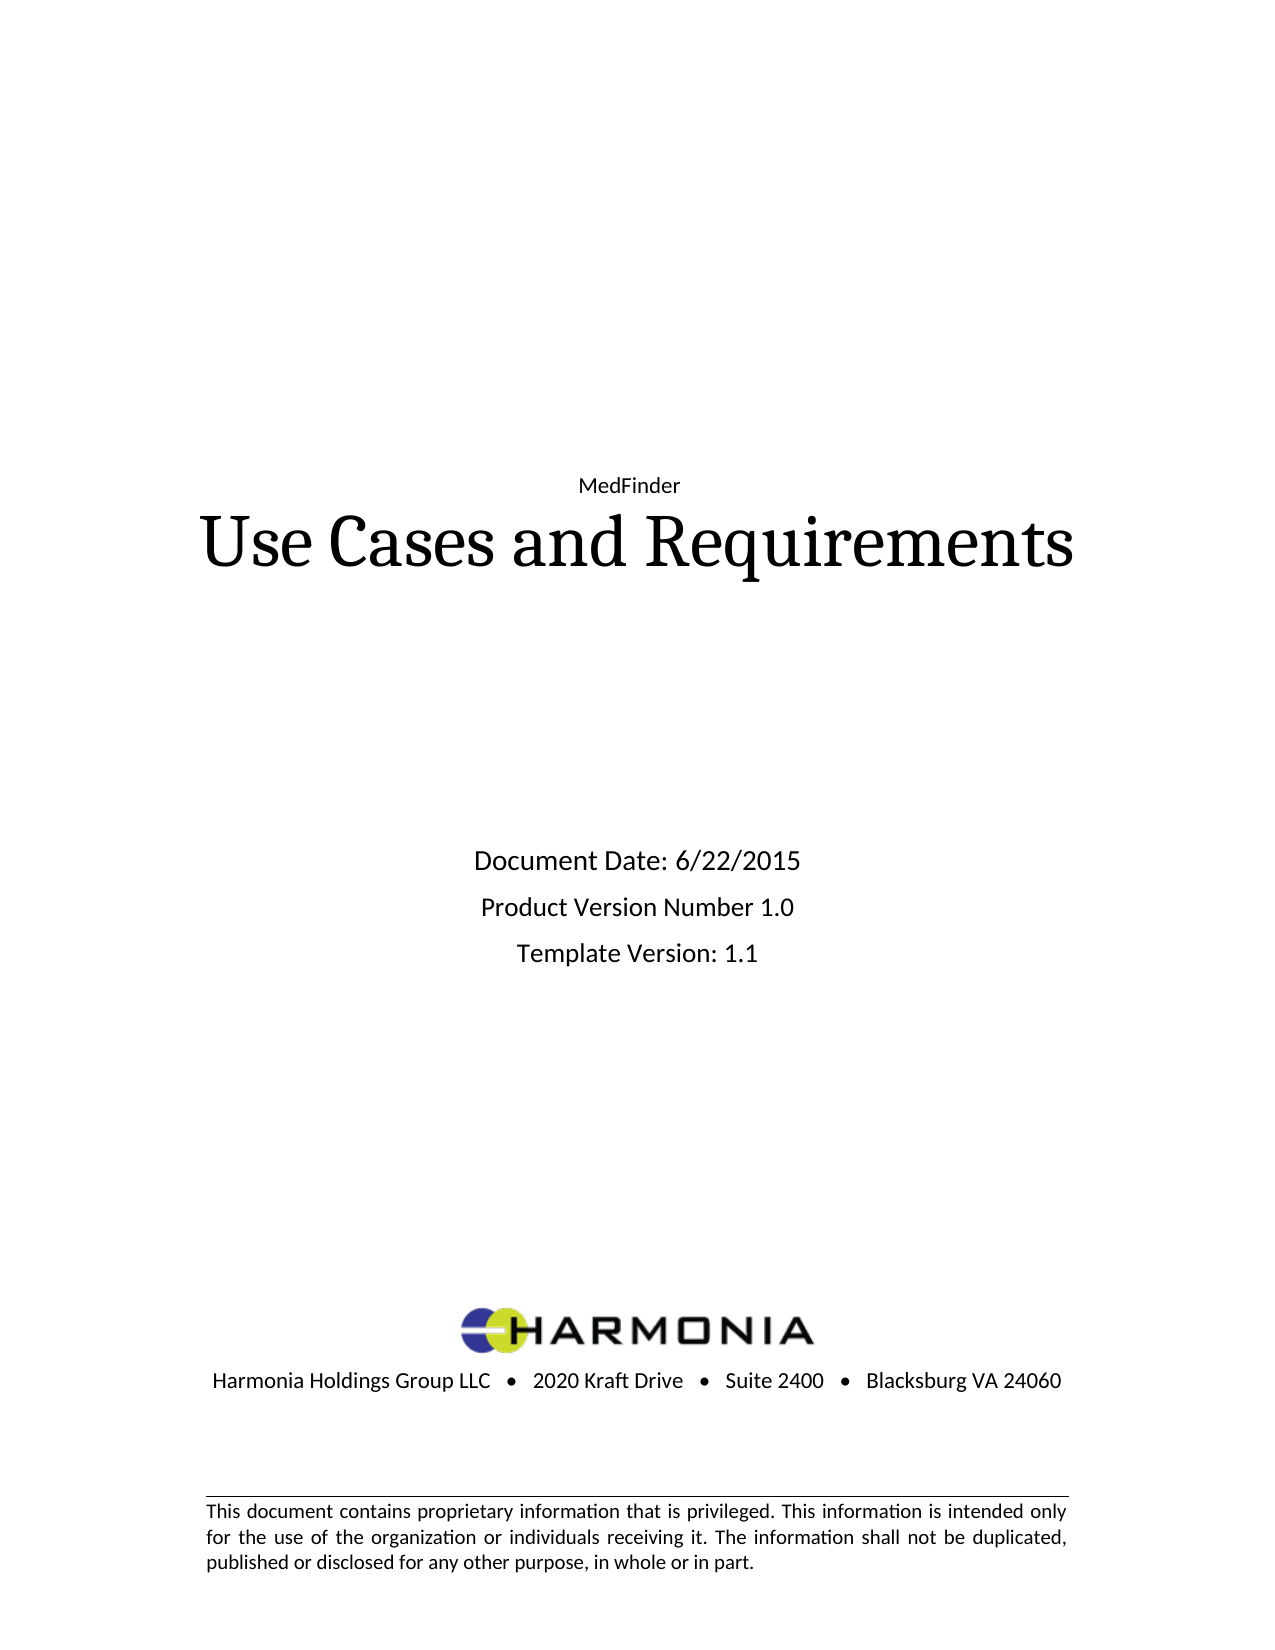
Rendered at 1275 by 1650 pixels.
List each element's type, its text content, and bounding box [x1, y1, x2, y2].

text Document Date: [150, 842, 1125, 878]
text Harmonia Holdings Group LLC • 2020 Kraft Drive • Suite 2400 • Blacksburg VA 24060 [150, 1366, 1125, 1394]
text Product Version Number 1.0 [150, 890, 1125, 923]
text Template Version: 1.1 [150, 936, 1125, 969]
text Use Cases and Requirements [150, 471, 1125, 585]
picture [459, 1306, 817, 1354]
